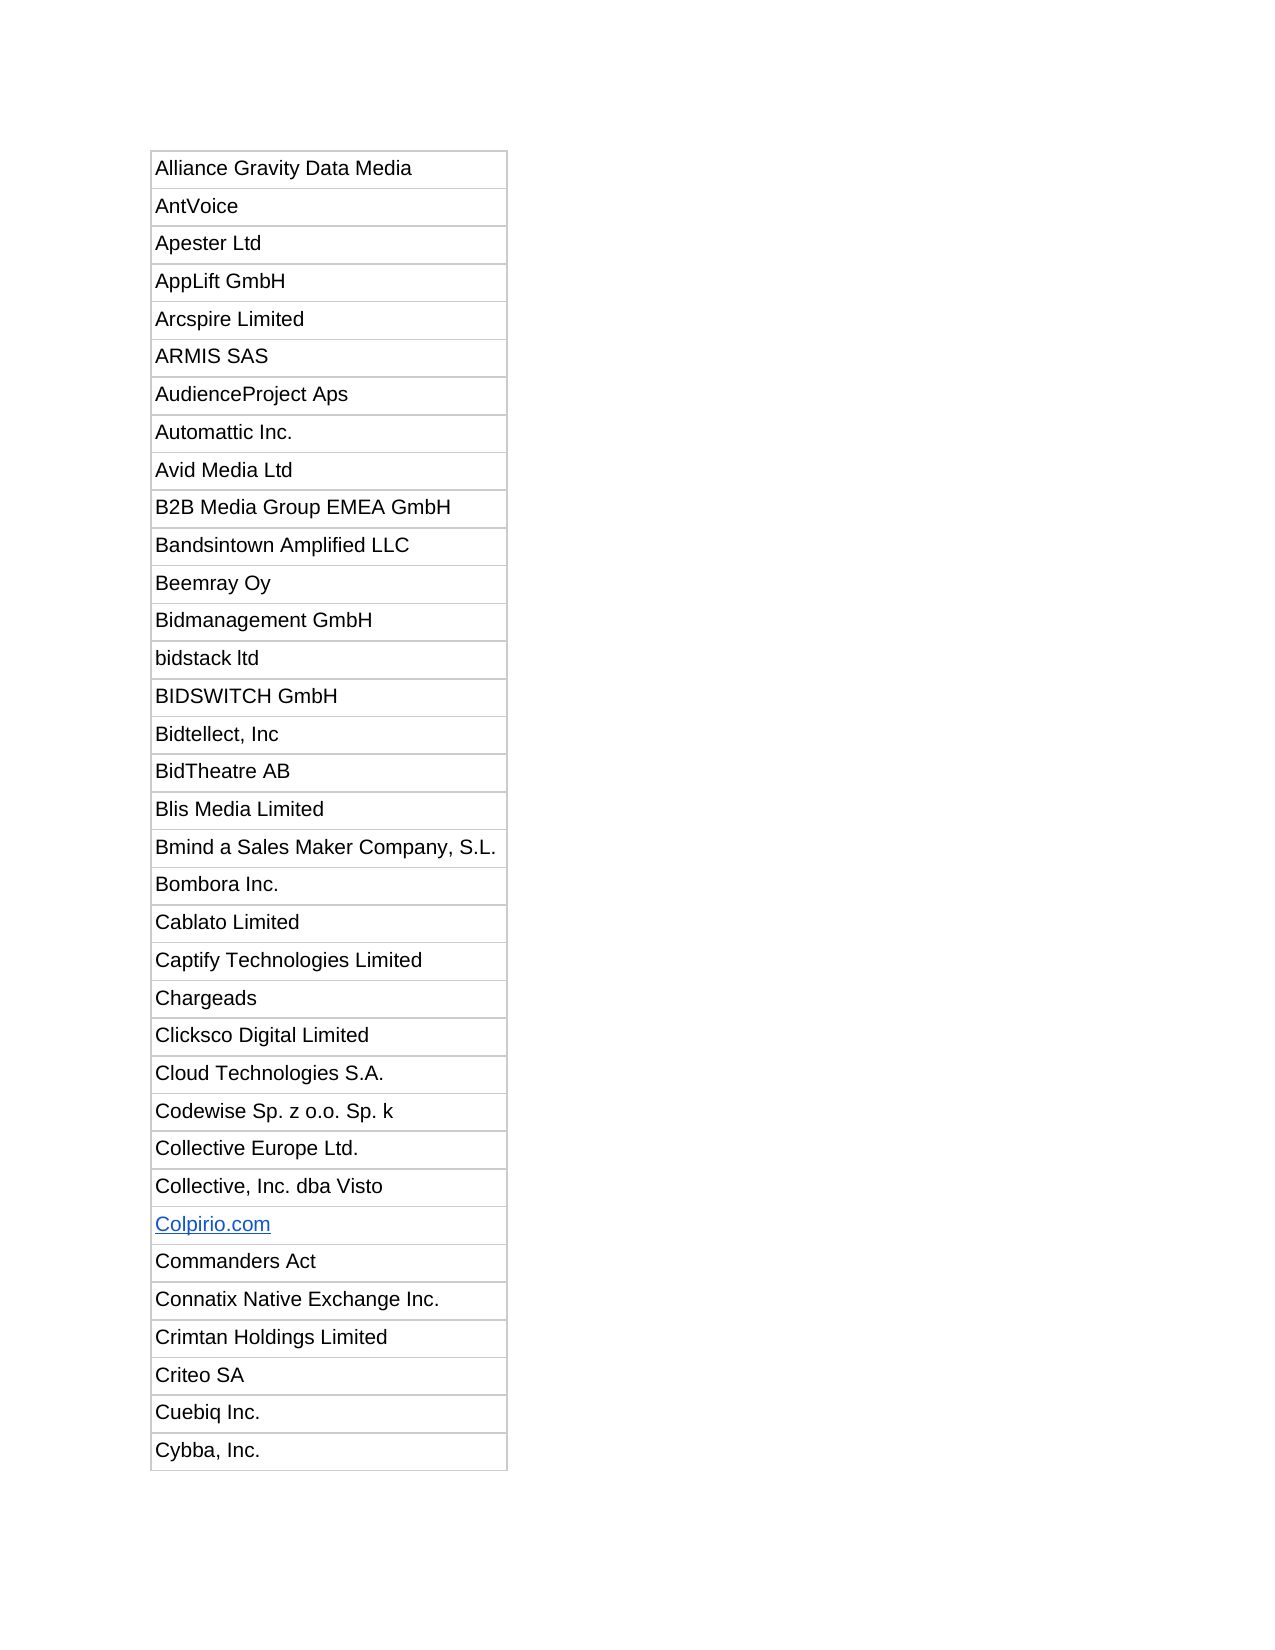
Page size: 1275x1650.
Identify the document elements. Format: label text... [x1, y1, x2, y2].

table_cell Crimtan Holdings Limited [152, 1321, 506, 1357]
table_cell Criteo SA [152, 1358, 506, 1394]
table_cell Blis Media Limited [152, 793, 506, 829]
table_cell Colpirio.com [152, 1207, 506, 1243]
table_cell Cablato Limited [152, 906, 506, 942]
table_cell Cybba, Inc. [152, 1434, 506, 1470]
table_cell Collective, Inc. dba Visto [152, 1170, 506, 1206]
table_cell AntVoice [152, 189, 506, 225]
table_cell Cuebiq Inc. [152, 1396, 506, 1432]
table_cell Arcspire Limited [152, 302, 506, 338]
table_cell Bidtellect, Inc [152, 717, 506, 753]
table_cell Commanders Act [152, 1245, 506, 1281]
table_cell Captify Technologies Limited [152, 943, 506, 979]
table_cell Codewise Sp. z o.o. Sp. k [152, 1094, 506, 1130]
table_cell Beemray Oy [152, 566, 506, 602]
table_cell Cloud Technologies S.A. [152, 1057, 506, 1093]
table_cell Bidmanagement GmbH [152, 604, 506, 640]
table_cell bidstack ltd [152, 642, 506, 678]
table_cell Chargeads [152, 981, 506, 1017]
table_cell Bmind a Sales Maker Company, S.L. [152, 830, 506, 866]
table_cell Clicksco Digital Limited [152, 1019, 506, 1055]
table_cell Avid Media Ltd [152, 453, 506, 489]
table_cell Apester Ltd [152, 227, 506, 263]
table_cell AudienceProject Aps [152, 378, 506, 414]
table_cell Bombora Inc. [152, 868, 506, 904]
table_cell AppLift GmbH [152, 265, 506, 301]
table_cell B2B Media Group EMEA GmbH [152, 491, 506, 527]
table_cell BidTheatre AB [152, 755, 506, 791]
table_cell ARMIS SAS [152, 340, 506, 376]
table_cell Automattic Inc. [152, 416, 506, 452]
table_cell BIDSWITCH GmbH [152, 680, 506, 716]
table_cell Connatix Native Exchange Inc. [152, 1283, 506, 1319]
table_cell Bandsintown Amplified LLC [152, 529, 506, 565]
table_cell Alliance Gravity Data Media [152, 152, 506, 188]
table_cell Collective Europe Ltd. [152, 1132, 506, 1168]
